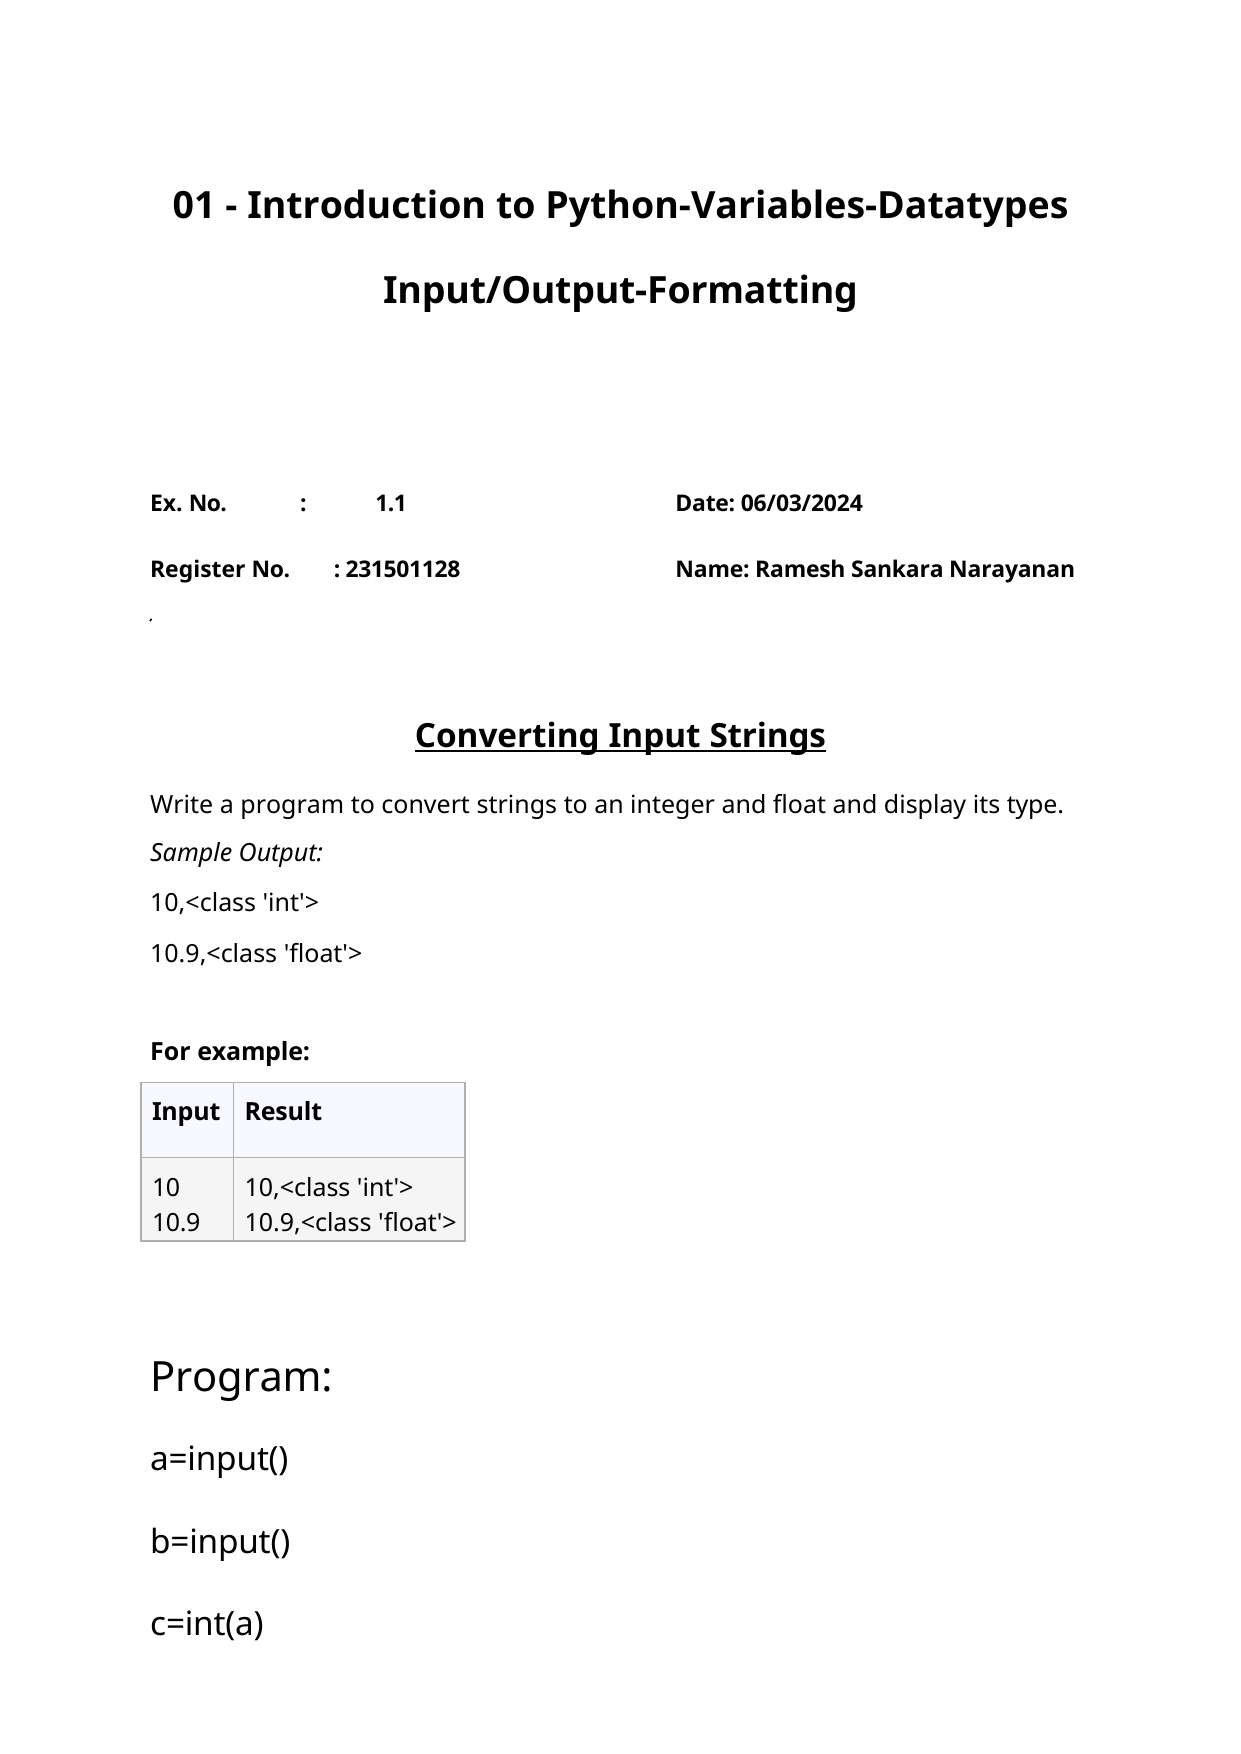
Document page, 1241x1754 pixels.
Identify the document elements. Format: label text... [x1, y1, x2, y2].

table_header Input [142, 1083, 233, 1156]
text Sample Output: 10,<class 'int'> 10.9,<class 'float'> [150, 834, 391, 969]
text 01 - Introduction to Python-Variables-Datatypes Input/Output-Formatting [151, 179, 1089, 314]
text Register No. : 231501128 Name: Ramesh Sankara Narayanan [150, 552, 1211, 584]
text Ex. No. : 1.1 Date: 06/03/2024 [150, 487, 1211, 518]
subtitle Program: [150, 1347, 1211, 1403]
table_cell 10 10.9 [142, 1158, 233, 1240]
text Write a program to convert strings to an integer and float and display its type. [150, 787, 1211, 821]
text For example: [150, 1033, 1211, 1067]
subtitle Converting Input Strings [129, 712, 1111, 757]
table_cell 10,<class 'int'> 10.9,<class 'float'> [234, 1158, 464, 1240]
table_header Result [234, 1083, 464, 1156]
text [150, 1435, 391, 1645]
